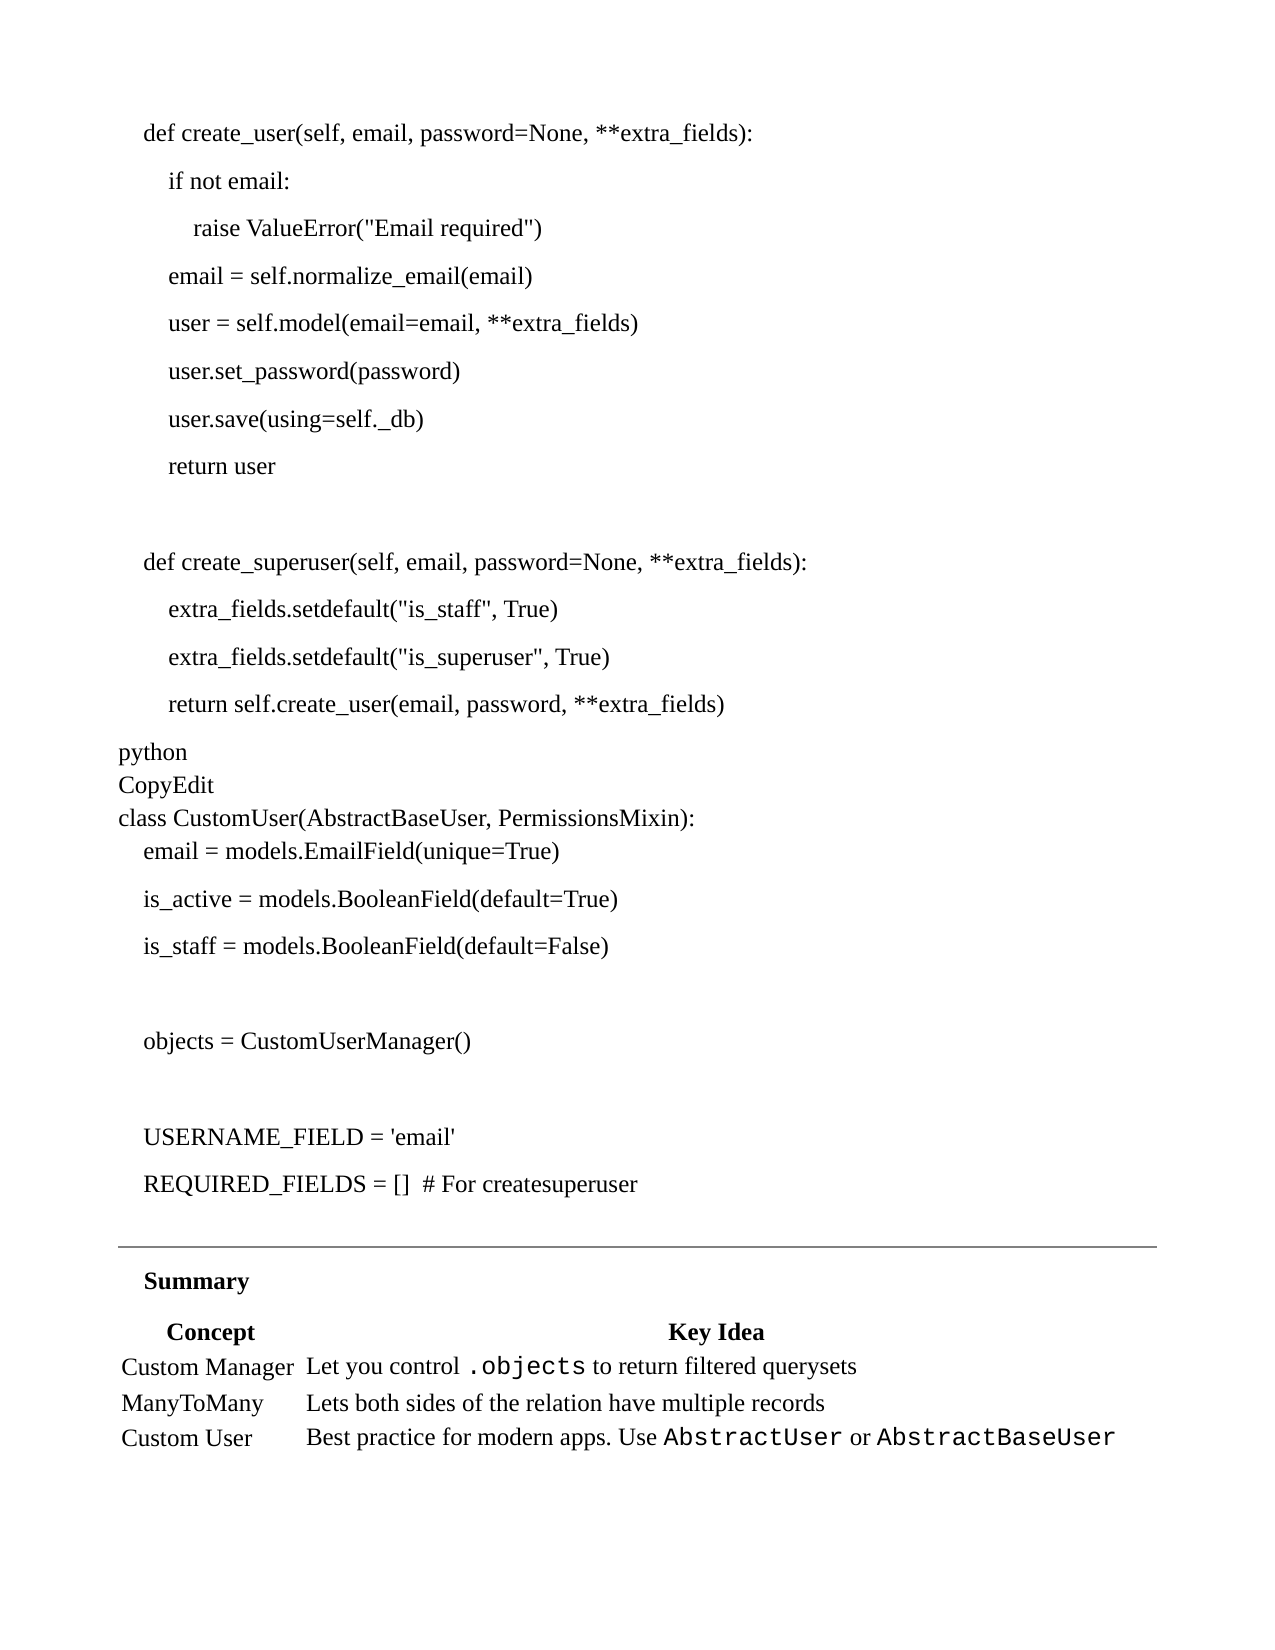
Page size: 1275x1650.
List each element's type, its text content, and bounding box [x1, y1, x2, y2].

text extra_fields.setdefault("is_staff", True) [118, 594, 1157, 623]
text extra_fields.setdefault("is_superuser", True) [118, 642, 1157, 671]
text user.save(using=self._db) [118, 404, 1157, 432]
text return self.create_user(email, password, **extra_fields) [118, 689, 1157, 718]
table_header Concept [118, 1314, 303, 1348]
text class CustomUser(AbstractBaseUser, PermissionsMixin): [118, 803, 1157, 832]
text python [118, 737, 1157, 766]
subtitle 🧠 Summary [118, 1266, 1157, 1295]
table_cell Best practice for modern apps. Use AbstractUser or AbstractBaseUser [303, 1420, 1129, 1456]
table_header Key Idea [303, 1314, 1129, 1348]
text USERNAME_FIELD = 'email' [118, 1122, 1157, 1150]
text user.set_password(password) [118, 356, 1157, 385]
text if not email: [118, 166, 1157, 194]
text objects = CustomUserManager() [118, 1026, 1157, 1055]
text return user [118, 451, 1157, 480]
table_cell Let you control .objects to return filtered querysets [303, 1348, 1129, 1385]
text is_active = models.BooleanField(default=True) [118, 884, 1157, 912]
text CopyEdit [118, 770, 1157, 799]
text user = self.model(email=email, **extra_fields) [118, 308, 1157, 337]
table_cell Lets both sides of the relation have multiple records [303, 1385, 1129, 1419]
text REQUIRED_FIELDS = [] # For createsuperuser [118, 1169, 1157, 1198]
text email = models.EmailField(unique=True) [118, 836, 1157, 865]
text def create_superuser(self, email, password=None, **extra_fields): [118, 547, 1157, 575]
text def create_user(self, email, password=None, **extra_fields): [118, 118, 1157, 147]
table_cell Custom User [118, 1420, 303, 1456]
text is_staff = models.BooleanField(default=False) [118, 931, 1157, 960]
table_cell Custom Manager [118, 1348, 303, 1385]
text email = self.normalize_email(email) [118, 261, 1157, 290]
table_cell ManyToMany [118, 1385, 303, 1419]
text raise ValueError("Email required") [118, 213, 1157, 242]
